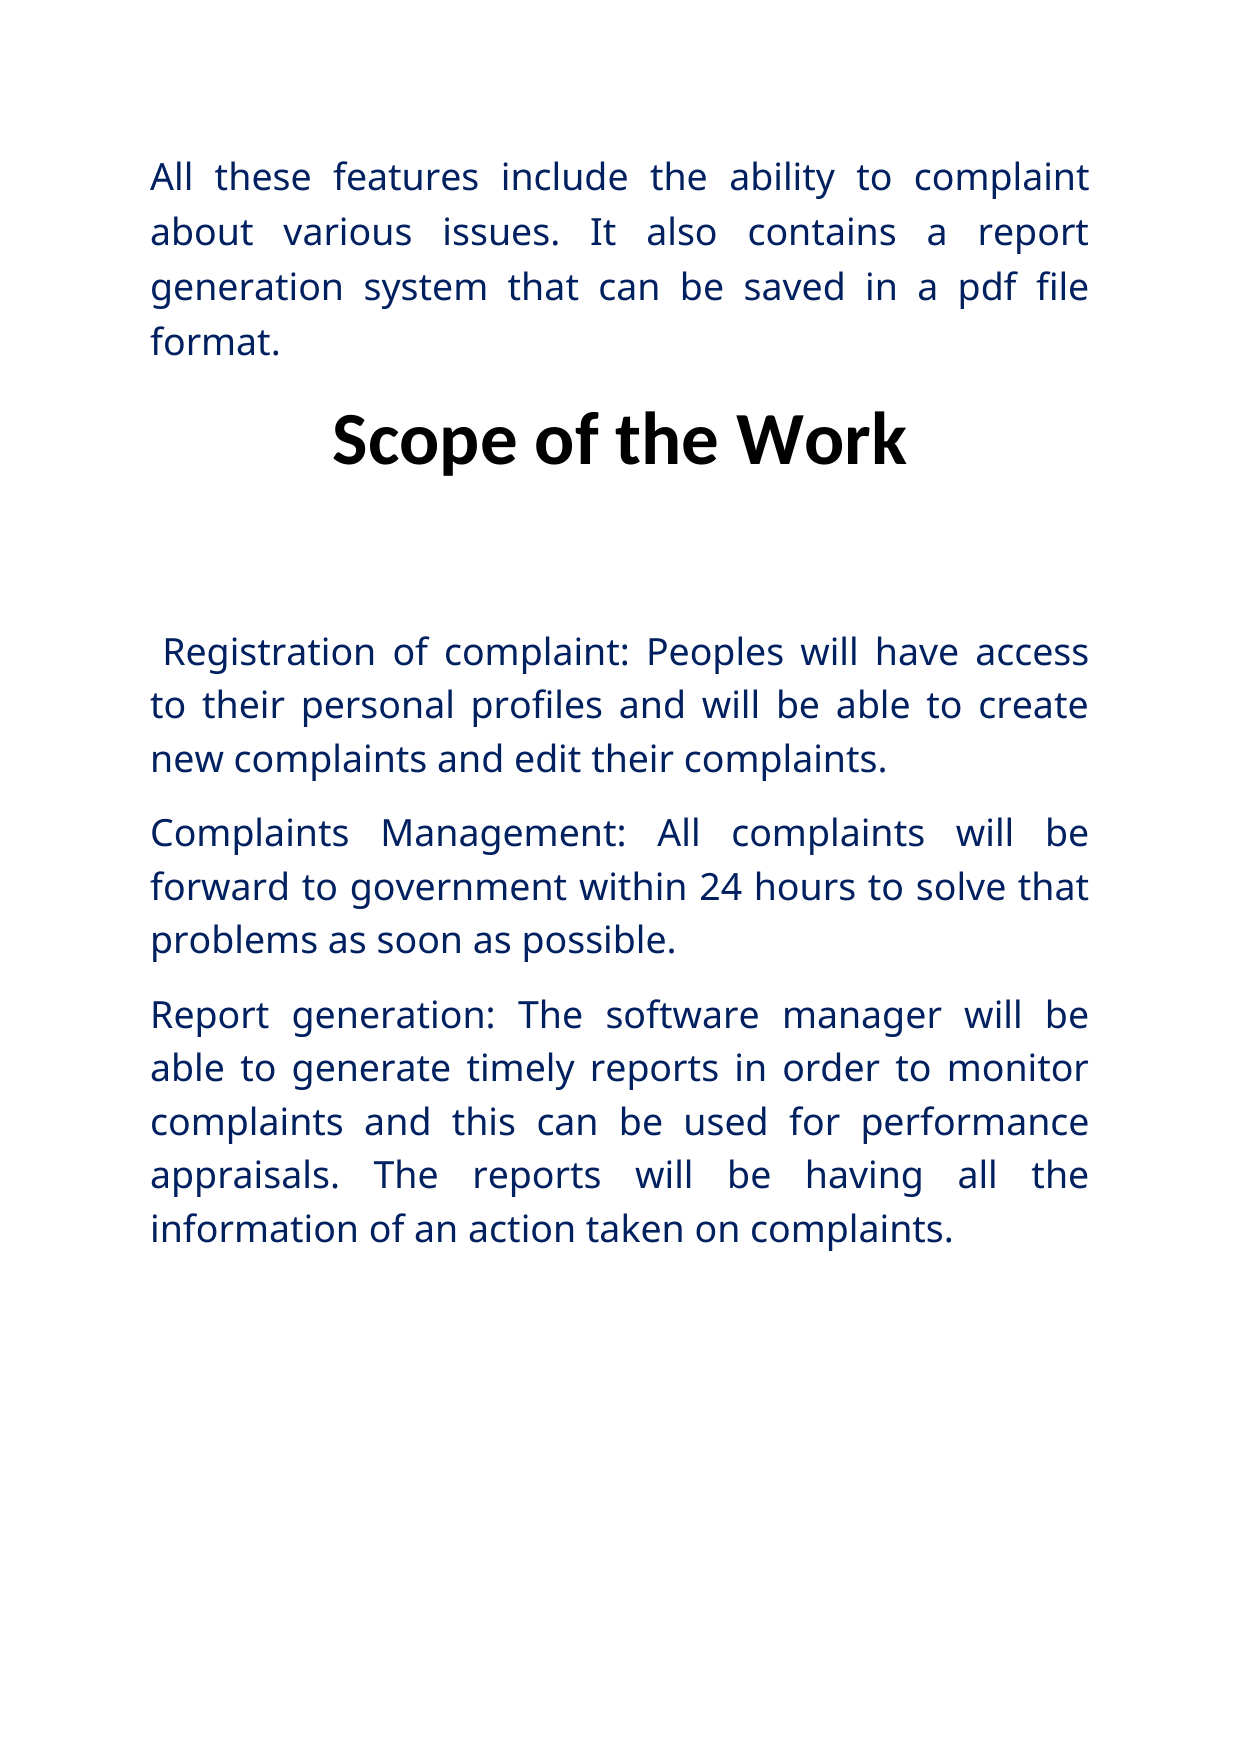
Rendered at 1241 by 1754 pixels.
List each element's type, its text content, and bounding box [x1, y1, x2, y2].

text All these features include the ability to complaint about various issues. It also contains a report generation system that can be saved in a pdf file format. [150, 150, 1090, 366]
text Report generation: The software manager will be able to generate timely reports in order to monitor complaints and this can be used for performance appraisals. The reports will be having all the information of an action taken on complaints. [150, 988, 1090, 1253]
text Complaints Management: All complaints will be forward to government within 24 hours to solve that problems as soon as possible. [150, 806, 1090, 964]
text Scope of the Work [150, 391, 1090, 483]
text Registration of complaint: Peoples will have access to their personal profiles and will be able to create new complaints and edit their complaints. [150, 625, 1090, 783]
